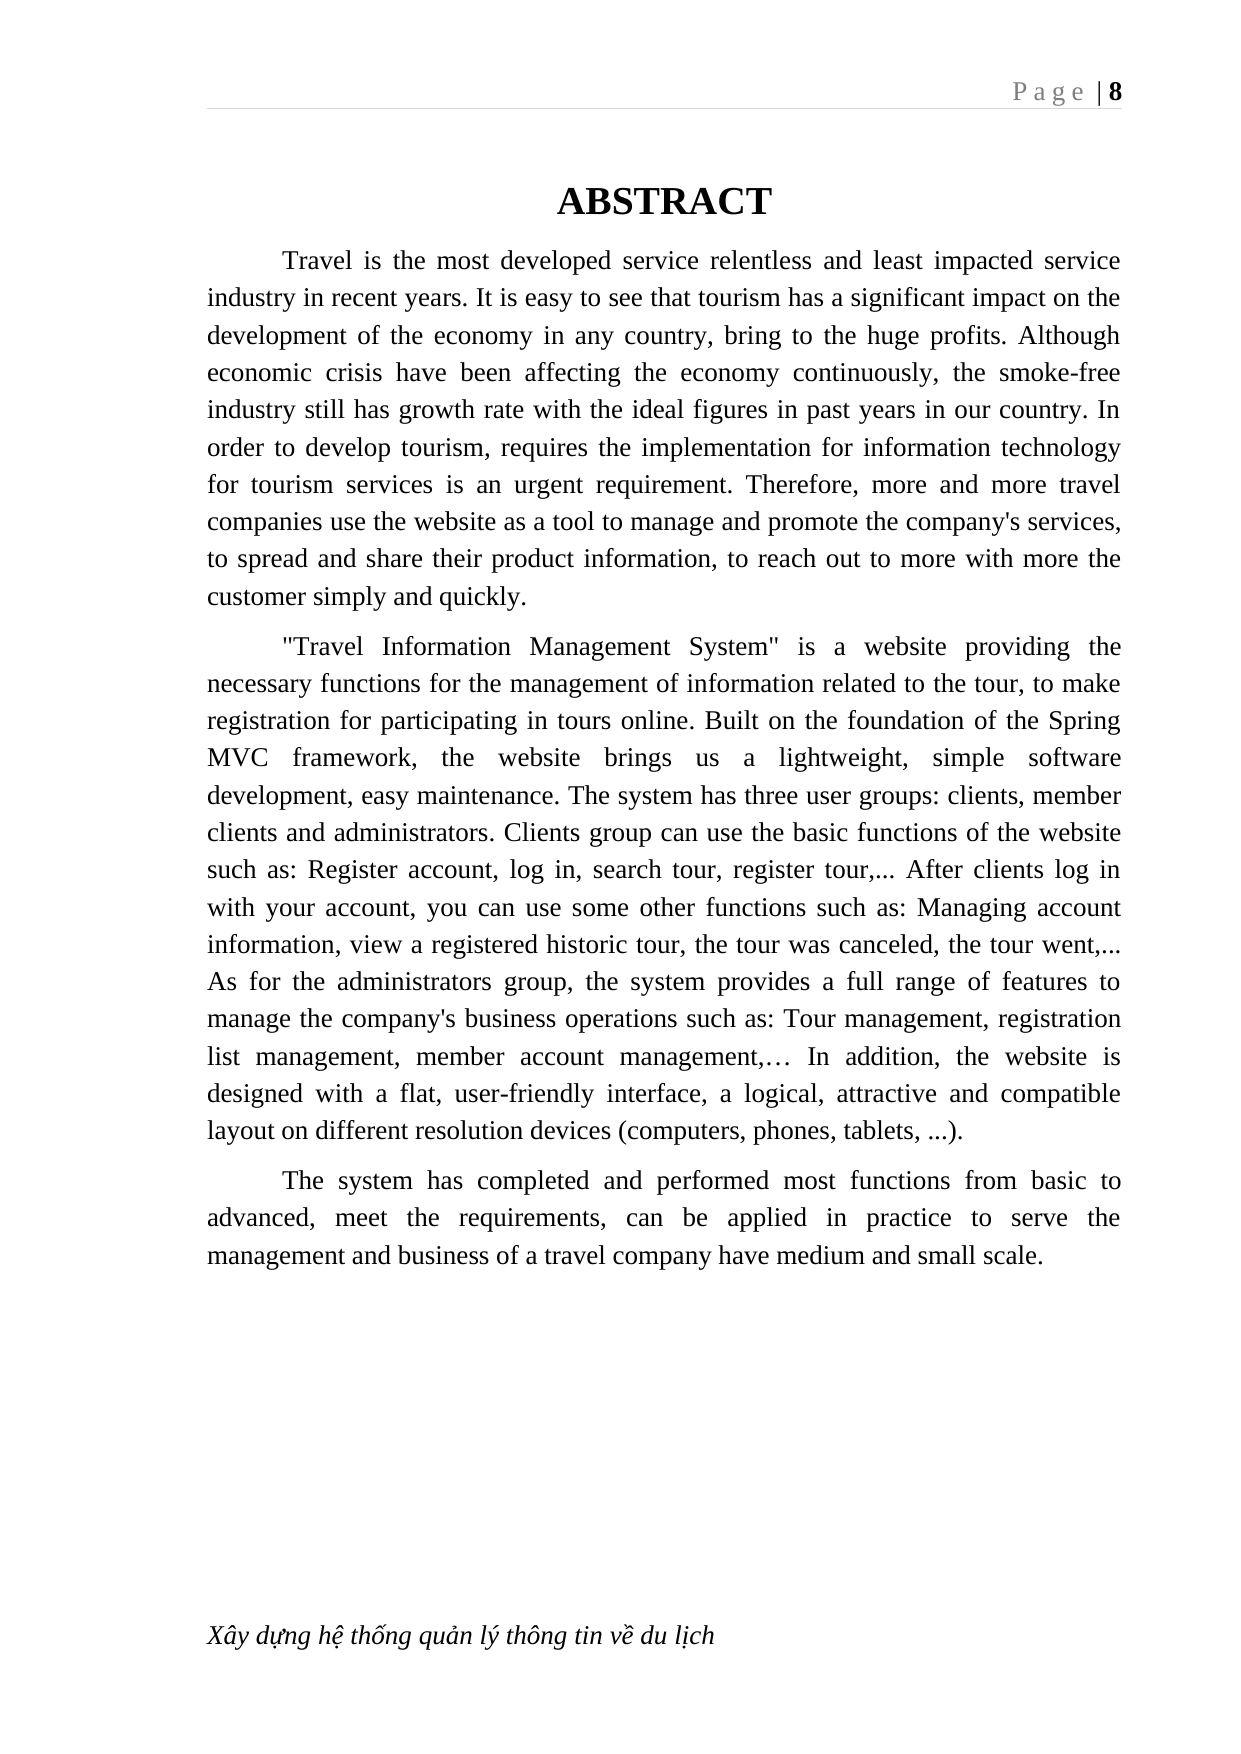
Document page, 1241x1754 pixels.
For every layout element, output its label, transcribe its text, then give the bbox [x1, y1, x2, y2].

text "Travel Information Management System" is a website providing the necessary functions for the management of information related to the tour, to make registration for participating in tours online. Built on the foundation of the Spring MVC framework, the website brings us a lightweight, simple software development, easy maintenance. The system has three user groups: clients, member clients and administrators. Clients group can use the basic functions of the website such as: Register account, log in, search tour, register tour,... After clients log in with your account, you can use some other functions such as: Managing account information, view a registered historic tour, the tour was canceled, the tour went,... As for the administrators group, the system provides a full range of features to manage the company's business operations such as: Tour management, registration list management, member account management,… In addition, the website is designed with a flat, user-friendly interface, a logical, attractive and compatible layout on different resolution devices (computers, phones, tablets, ...). [207, 630, 1122, 1146]
subtitle ABSTRACT [207, 177, 1122, 223]
text Travel is the most developed service relentless and least impacted service industry in recent years. It is easy to see that tourism has a significant impact on the development of the economy in any country, bring to the huge profits. Although economic crisis have been affecting the economy continuously, the smoke-free industry still has growth rate with the ideal figures in past years in our country. In order to develop tourism, requires the implementation for information technology for tourism services is an urgent requirement. Therefore, more and more travel companies use the website as a tool to manage and promote the company's services, to spread and share their product information, to reach out to more with more the customer simply and quickly. [207, 244, 1122, 611]
text The system has completed and performed most functions from basic to advanced, meet the requirements, can be applied in practice to serve the management and business of a travel company have medium and small scale. [207, 1164, 1122, 1270]
